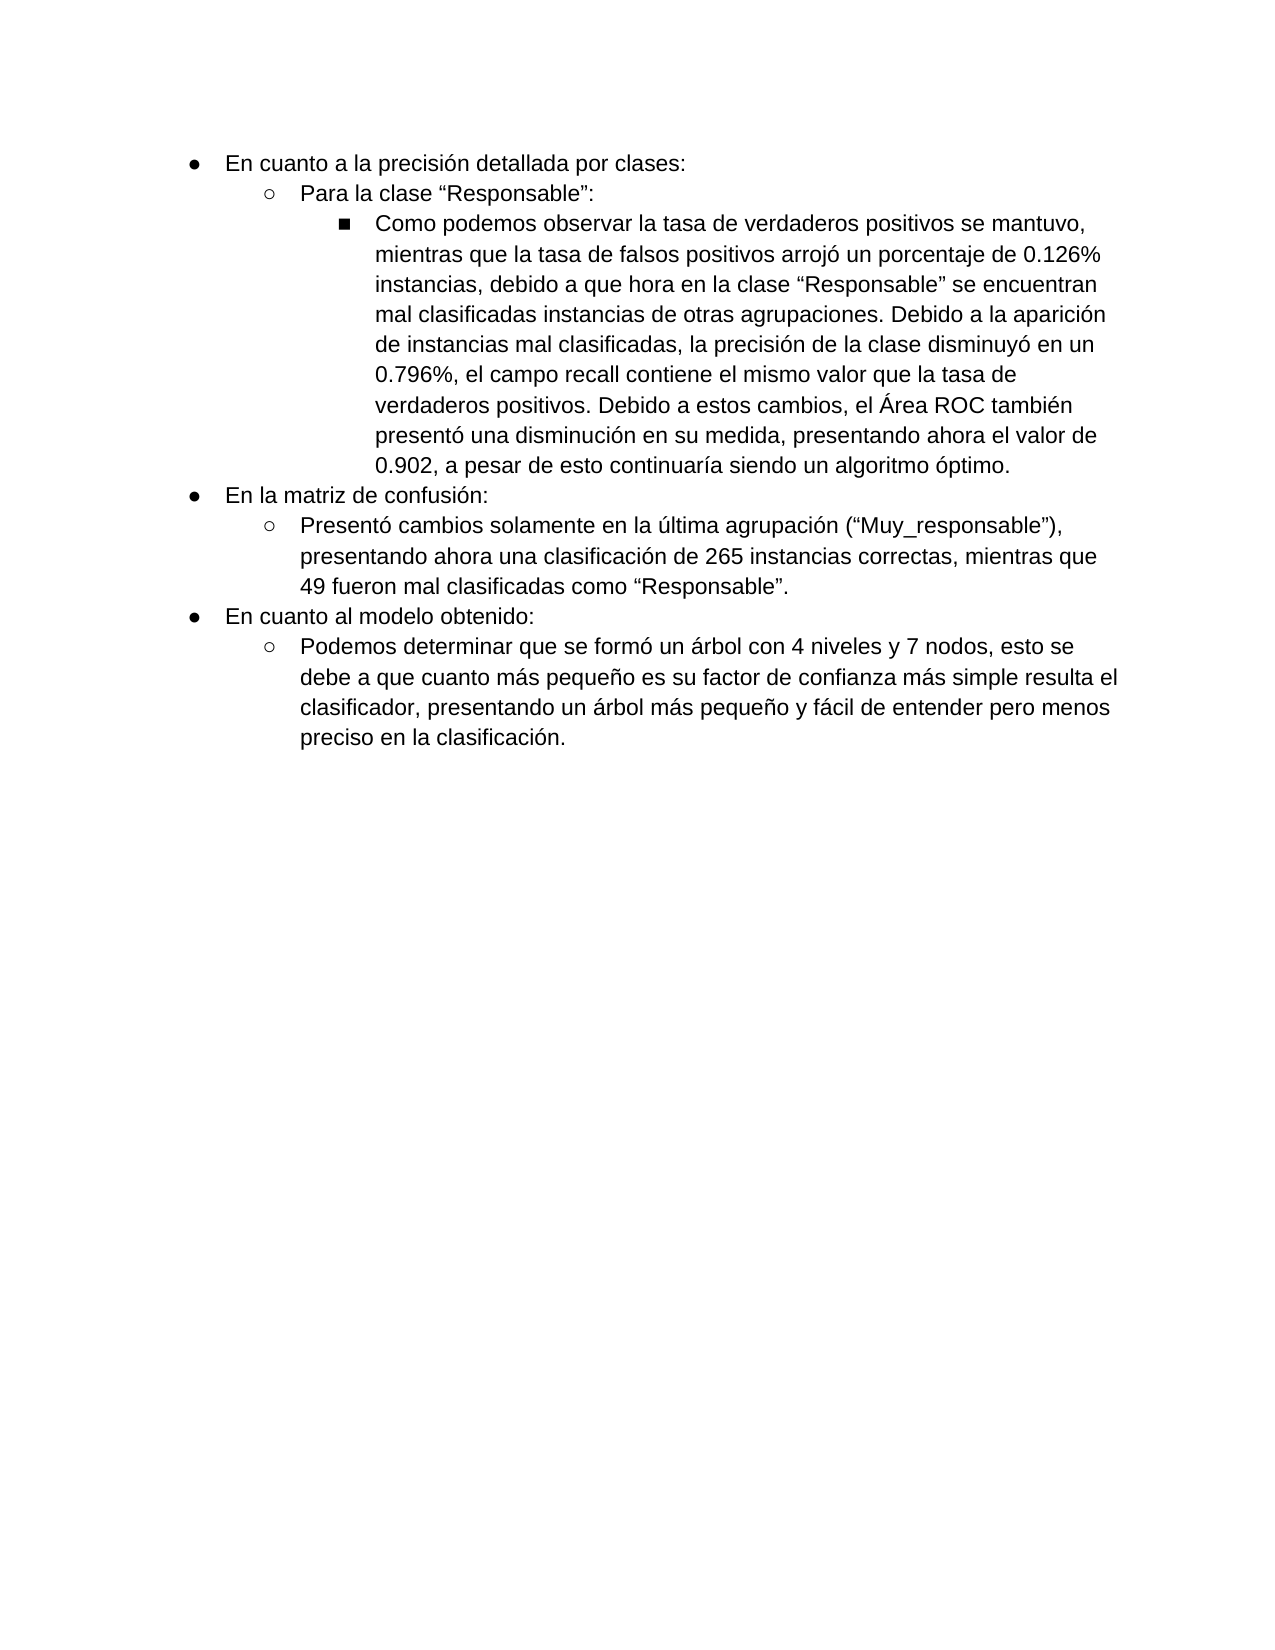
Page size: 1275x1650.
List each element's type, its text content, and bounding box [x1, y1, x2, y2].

list En cuanto al modelo obtenido: [187, 603, 1125, 629]
list Como podemos observar la tasa de verdaderos positivos se mantuvo, mientras que la tasa de falsos positivos arrojó un porcentaje de 0.126% instancias, debido a que hora en la clase “Responsable” se encuentran mal clasificadas instancias de otras agrupaciones. Debido a la aparición de instancias mal clasificadas, la precisión de la clase disminuyó en un 0.796%, el campo recall contiene el mismo valor que la tasa de verdaderos positivos. Debido a estos cambios, el Área ROC también presentó una disminución en su medida, presentando ahora el valor de 0.902, a pesar de esto continuaría siendo un algoritmo óptimo. [337, 210, 1125, 478]
list Para la clase “Responsable”: [262, 180, 1125, 207]
list En cuanto a la precisión detallada por clases: [187, 150, 1125, 176]
list En la matriz de confusión: [187, 482, 1125, 509]
list Podemos determinar que se formó un árbol con 4 niveles y 7 nodos, esto se debe a que cuanto más pequeño es su factor de confianza más simple resulta el clasificador, presentando un árbol más pequeño y fácil de entender pero menos preciso en la clasificación. [262, 633, 1125, 750]
list Presentó cambios solamente en la última agrupación (“Muy_responsable”), presentando ahora una clasificación de 265 instancias correctas, mientras que 49 fueron mal clasificadas como “Responsable”. [262, 512, 1125, 599]
